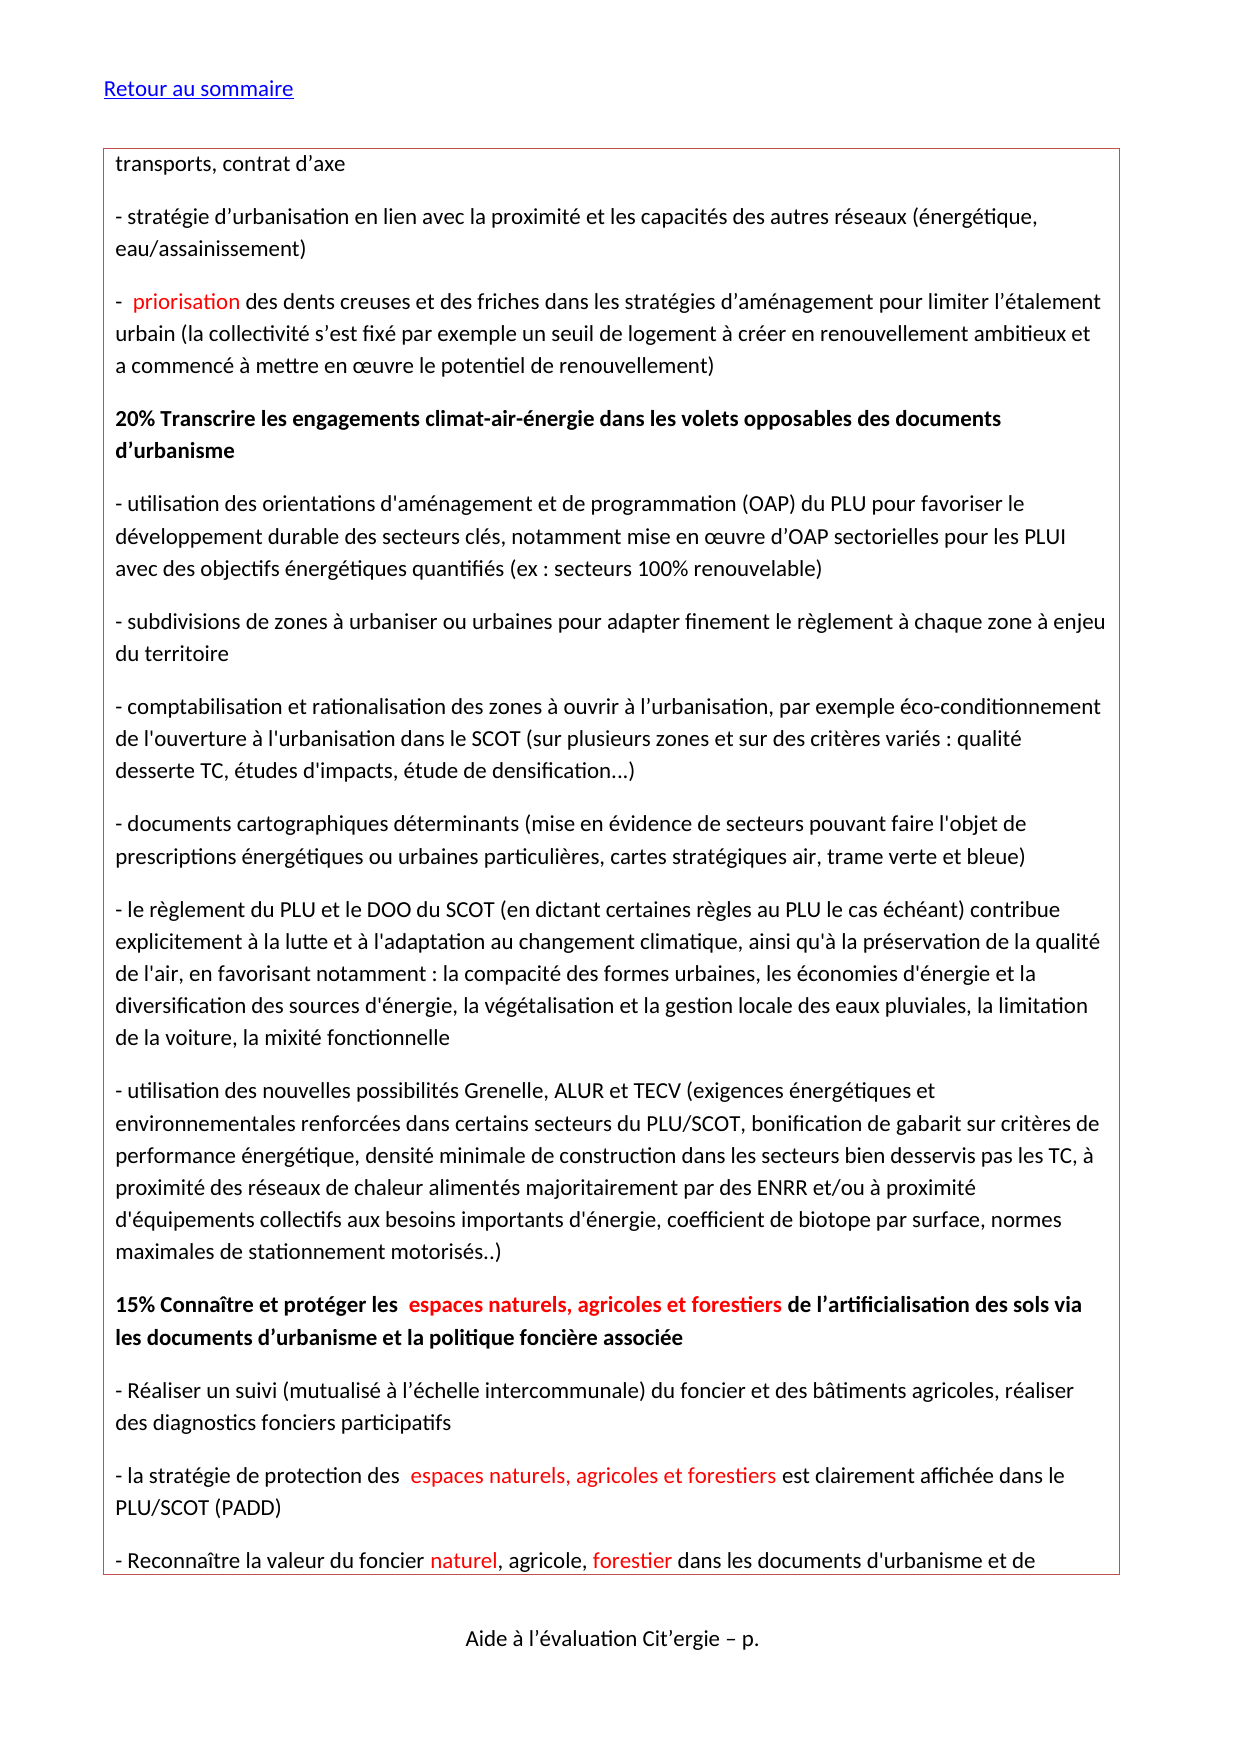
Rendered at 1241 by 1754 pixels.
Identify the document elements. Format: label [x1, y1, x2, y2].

table_cell [104, 149, 1119, 1574]
